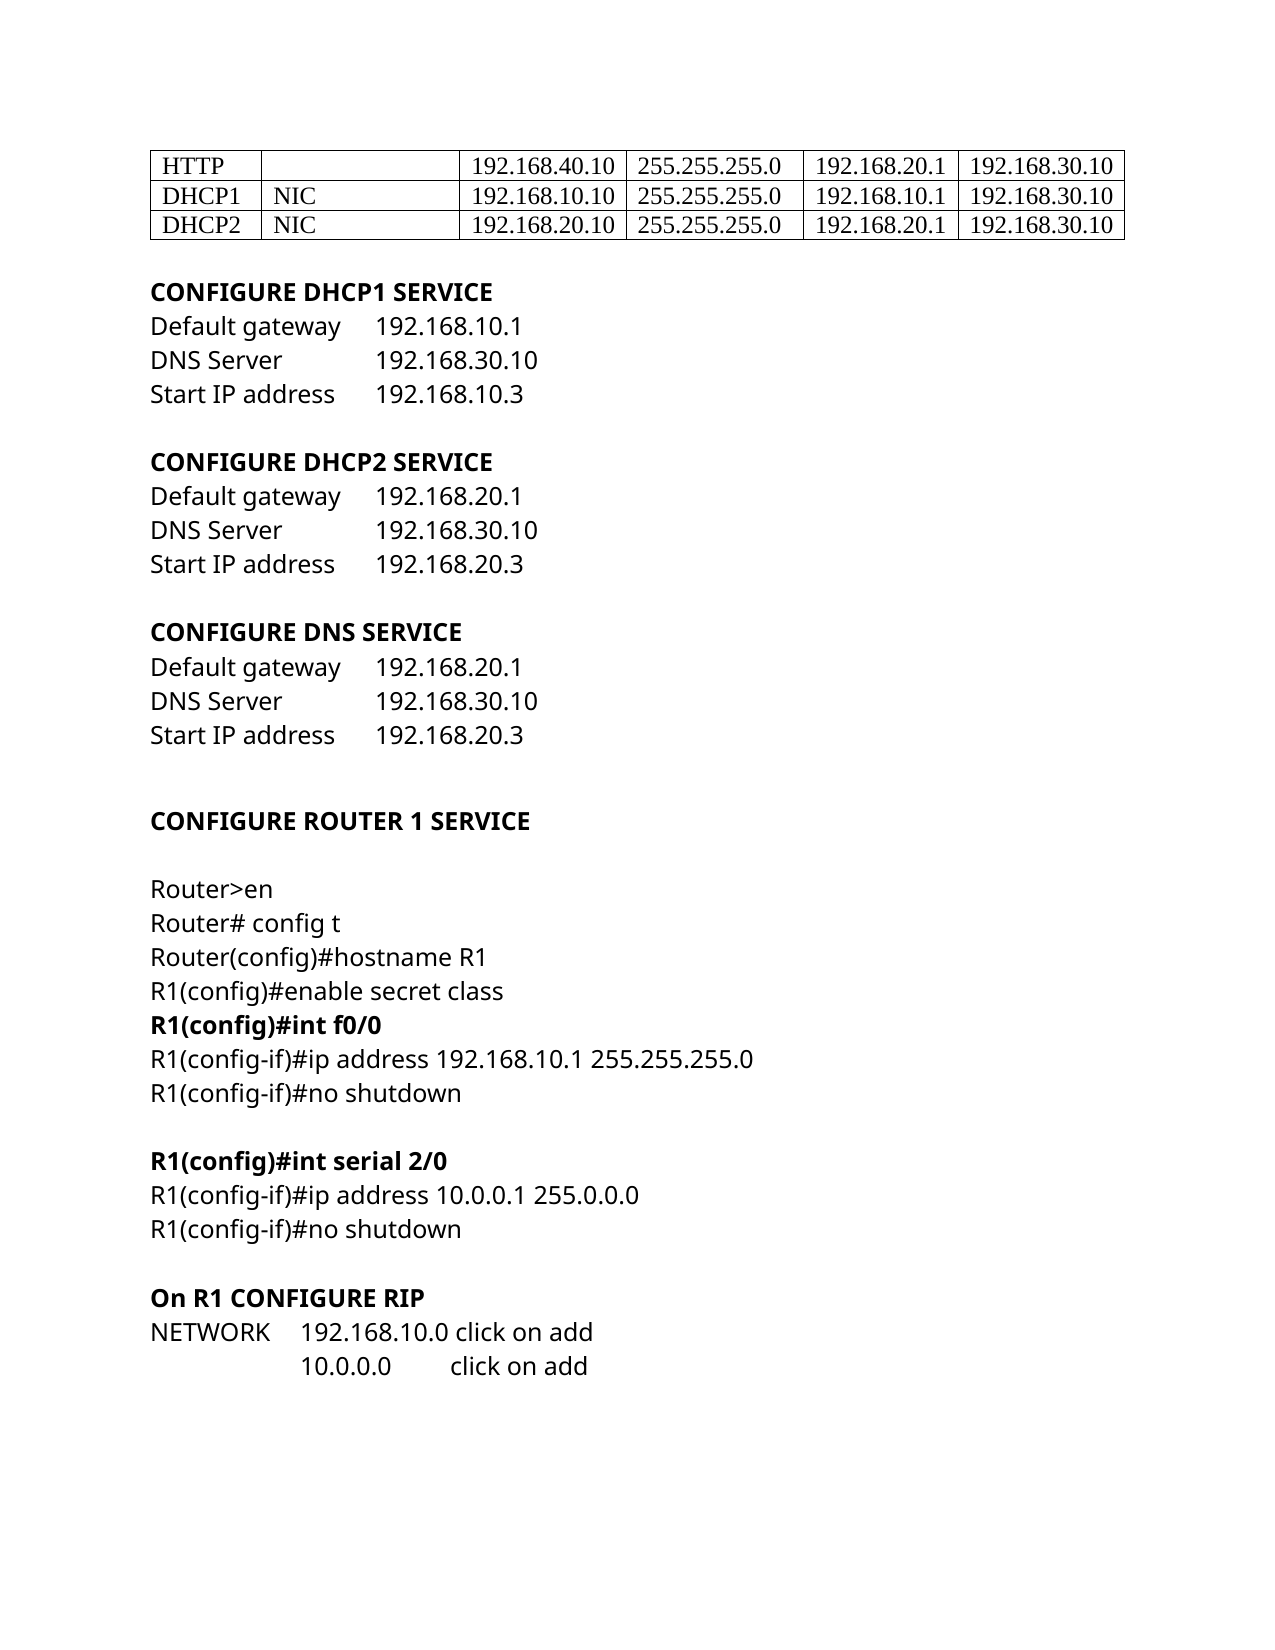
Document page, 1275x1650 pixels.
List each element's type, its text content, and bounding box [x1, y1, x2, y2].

subtitle Default gateway 192.168.10.1 [150, 308, 1125, 343]
subtitle DNS Server 192.168.30.10 [150, 343, 1125, 377]
subtitle Start IP address 192.168.10.3 [150, 377, 1125, 411]
table_cell 255.255.255.0 [627, 211, 803, 239]
subtitle CONFIGURE ROUTER 1 SERVICE [150, 803, 1125, 837]
table_cell NIC [262, 211, 459, 239]
table_cell NIC [262, 181, 459, 209]
table_cell 192.168.20.10 [460, 211, 626, 239]
table_cell 192.168.20.1 [804, 211, 958, 239]
subtitle Router(config)#hostname R1 [150, 939, 1125, 974]
table_cell 192.168.30.10 [959, 181, 1124, 209]
table_cell DHCP2 [151, 211, 261, 239]
subtitle Start IP address 192.168.20.3 [150, 717, 1125, 751]
subtitle Start IP address 192.168.20.3 [150, 547, 1125, 581]
subtitle Default gateway 192.168.20.1 [150, 479, 1125, 513]
subtitle R1(config-if)#ip address 10.0.0.1 255.0.0.0 [150, 1178, 1125, 1212]
subtitle R1(config-if)#ip address 192.168.10.1 255.255.255.0 [150, 1042, 1125, 1076]
table_cell 192.168.10.1 [804, 181, 958, 209]
subtitle CONFIGURE DNS SERVICE [150, 615, 1125, 649]
table_cell 255.255.255.0 [627, 151, 803, 180]
table_cell 192.168.30.10 [959, 211, 1124, 239]
subtitle R1(config)#int serial 2/0 [150, 1144, 1125, 1178]
table_cell 192.168.20.1 [804, 151, 958, 180]
table_cell 192.168.10.10 [460, 181, 626, 209]
subtitle Router# config t [150, 906, 1125, 939]
subtitle Router>en [150, 871, 1125, 906]
subtitle R1(config-if)#no shutdown [150, 1212, 1125, 1246]
table_cell 192.168.30.10 [959, 151, 1124, 180]
subtitle 10.0.0.0 click on add [150, 1348, 1125, 1382]
subtitle R1(config-if)#no shutdown [150, 1076, 1125, 1110]
table_cell DHCP1 [151, 181, 261, 209]
subtitle CONFIGURE DHCP1 SERVICE [150, 274, 1125, 308]
subtitle CONFIGURE DHCP2 SERVICE [150, 445, 1125, 479]
table_cell HTTP [151, 151, 261, 180]
subtitle DNS Server 192.168.30.10 [150, 683, 1125, 717]
subtitle Default gateway 192.168.20.1 [150, 649, 1125, 683]
table_cell 255.255.255.0 [627, 181, 803, 209]
subtitle On R1 CONFIGURE RIP [150, 1280, 1125, 1314]
subtitle DNS Server 192.168.30.10 [150, 513, 1125, 547]
subtitle R1(config)#int f0/0 [150, 1008, 1125, 1042]
subtitle NETWORK 192.168.10.0 click on add [150, 1314, 1125, 1348]
table_cell [262, 151, 459, 180]
table_cell 192.168.40.10 [460, 151, 626, 180]
subtitle R1(config)#enable secret class [150, 974, 1125, 1008]
